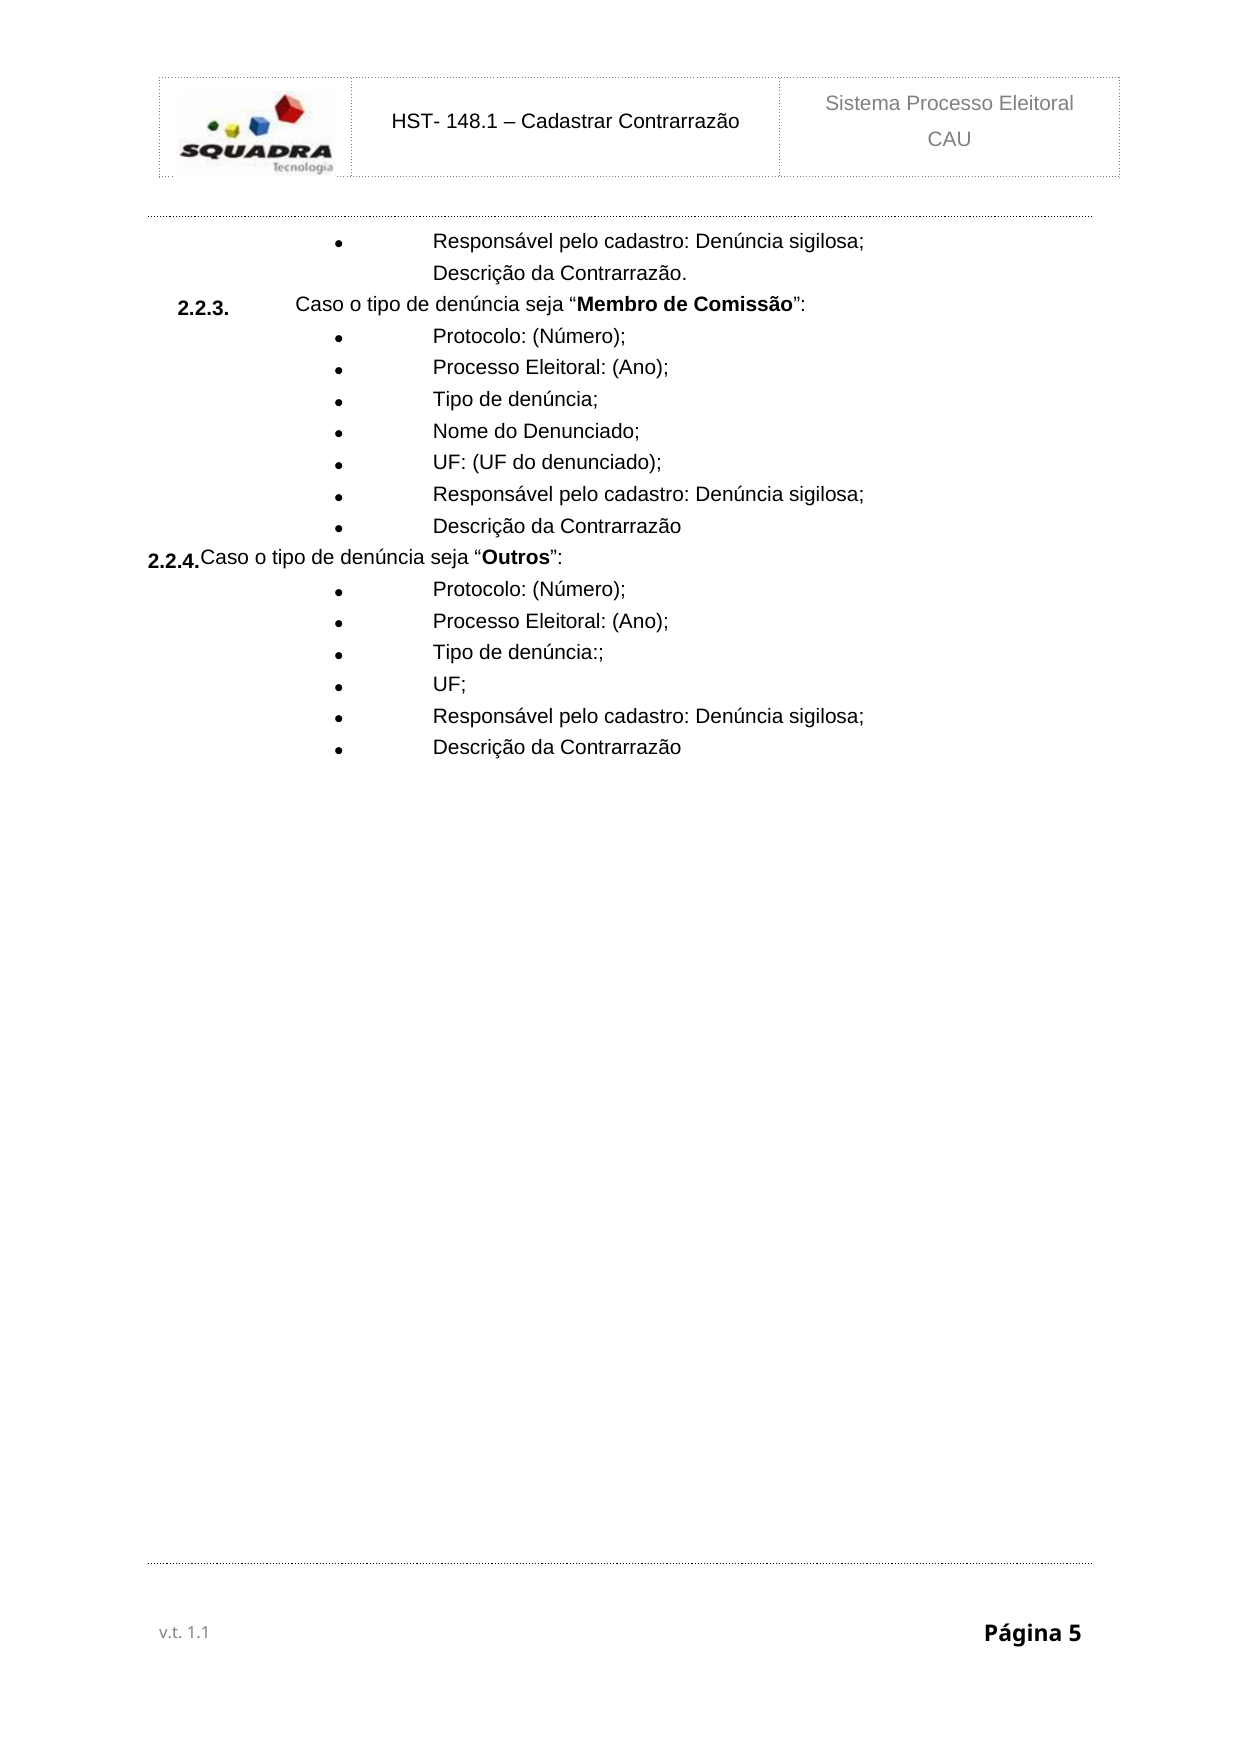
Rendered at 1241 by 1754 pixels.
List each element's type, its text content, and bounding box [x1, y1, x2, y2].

list Caso o tipo de denúncia seja “Membro de Comissão”: [177, 292, 1092, 319]
picture [174, 90, 337, 177]
list UF; [335, 672, 1092, 699]
list Caso o tipo de denúncia seja “Outros”: [148, 545, 1092, 573]
list Processo Eleitoral: (Ano); [335, 355, 1092, 383]
list Protocolo: (Número); [335, 577, 1092, 604]
list Tipo de denúncia:; [335, 640, 1092, 668]
list Responsável pelo cadastro: Denúncia sigilosa; [335, 703, 1092, 731]
list Descrição da Contrarrazão [335, 735, 1092, 763]
list Processo Eleitoral: (Ano); [335, 608, 1092, 636]
list Protocolo: (Número); [335, 323, 1092, 351]
list Responsável pelo cadastro: Denúncia sigilosa; [335, 229, 1092, 256]
list Tipo de denúncia; [335, 387, 1092, 414]
list Descrição da Contrarrazão [335, 513, 1092, 541]
list Responsável pelo cadastro: Denúncia sigilosa; [335, 482, 1092, 509]
list UF: (UF do denunciado); [335, 450, 1092, 478]
list Nome do Denunciado; [335, 418, 1092, 446]
list Descrição da Contrarrazão. [433, 260, 1092, 288]
